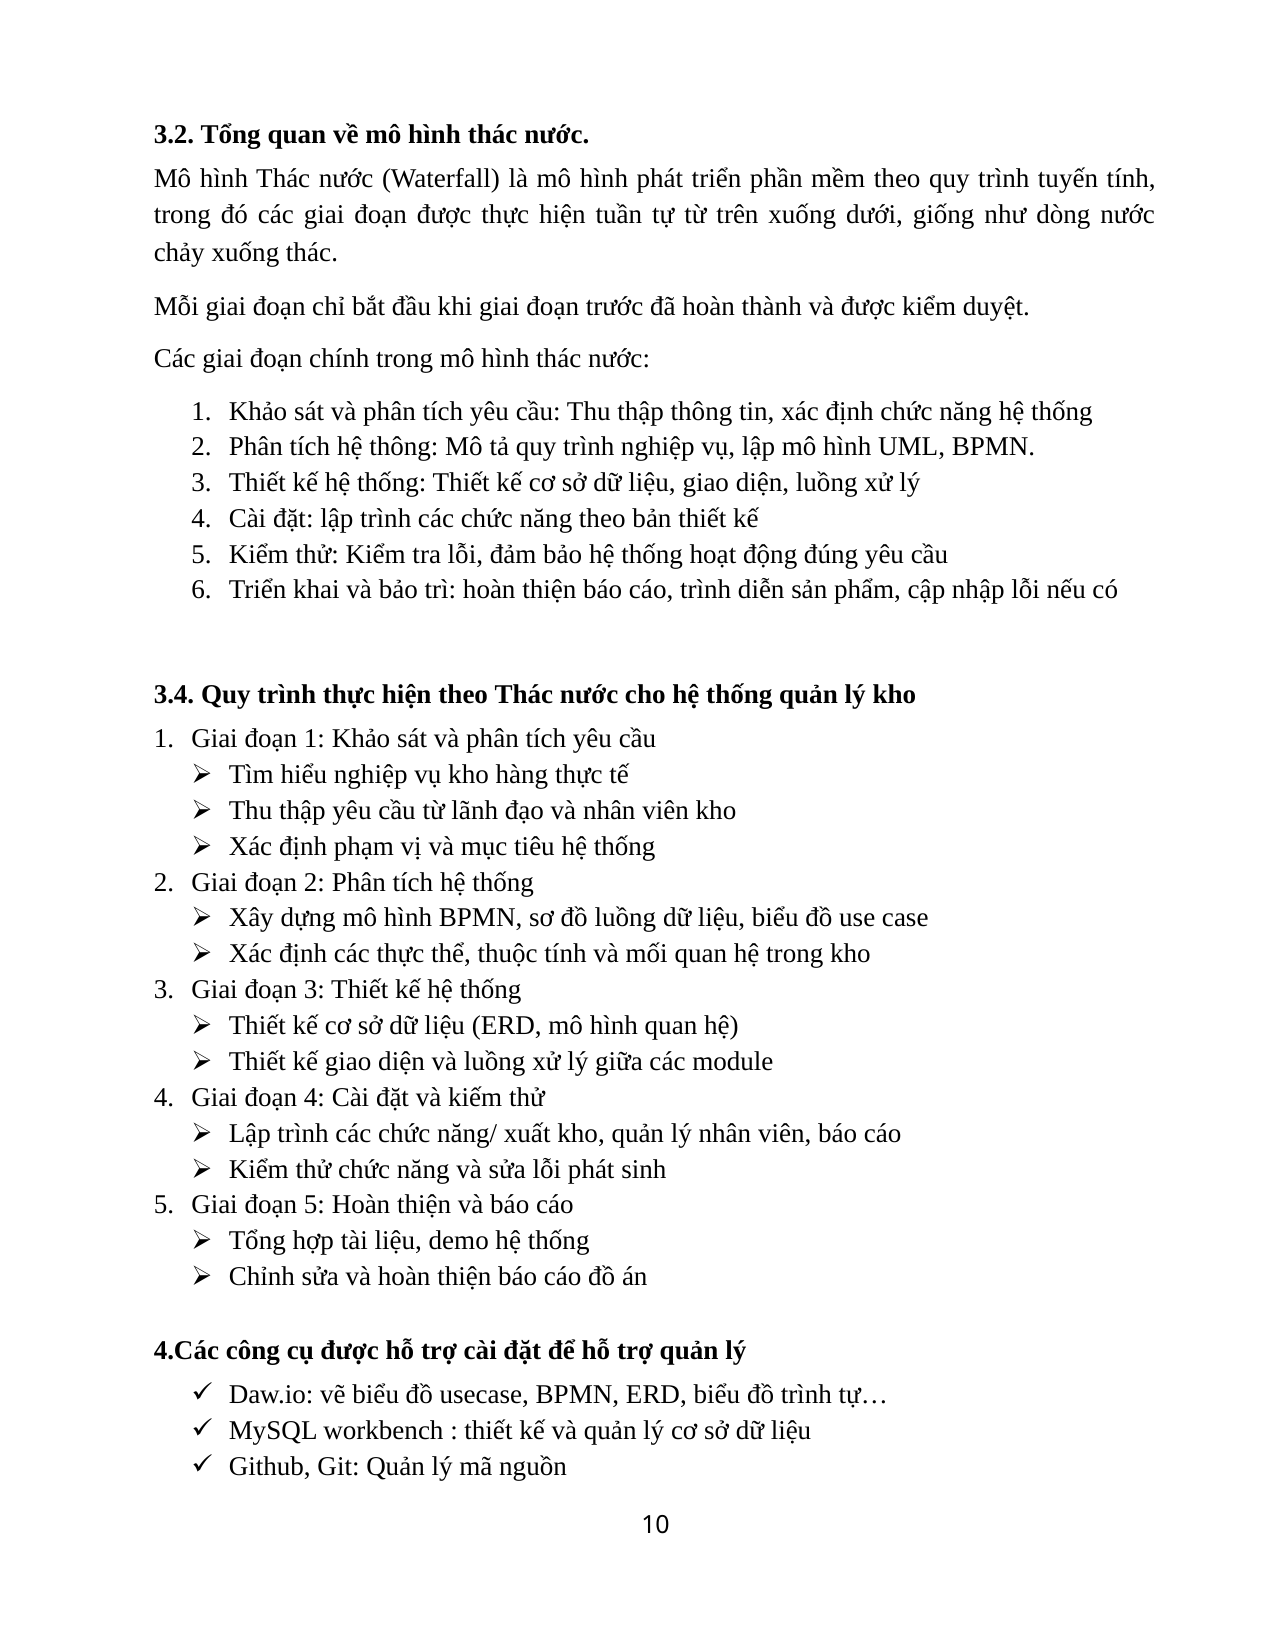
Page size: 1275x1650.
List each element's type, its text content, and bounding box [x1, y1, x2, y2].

list Tìm hiểu nghiệp vụ kho hàng thực tế [191, 758, 1157, 789]
text Mỗi giai đoạn chỉ bắt đầu khi giai đoạn trước đã hoàn thành và được kiểm duyệt. [153, 290, 1157, 321]
list Triển khai và bảo trì: hoàn thiện báo cáo, trình diễn sản phẩm, cập nhập lỗi nếu có [191, 573, 1157, 604]
list Thiết kế giao diện và luồng xử lý giữa các module [191, 1045, 1157, 1076]
list Kiểm thử chức năng và sửa lỗi phát sinh [191, 1153, 1157, 1184]
text Các giai đoạn chính trong mô hình thác nước: [153, 342, 1157, 373]
list Chỉnh sửa và hoàn thiện báo cáo đồ án [191, 1260, 1157, 1292]
text Mô hình Thác nước (Waterfall) là mô hình phát triển phần mềm theo quy trình tuyến tính, trong đó các giai đoạn được thực hiện tuần tự từ trên xuống dưới, giống như dòng nước chảy xuống thác. [153, 162, 1157, 268]
list Thiết kế hệ thống: Thiết kế cơ sở dữ liệu, giao diện, luồng xử lý [191, 466, 1157, 497]
list Phân tích hệ thông: Mô tả quy trình nghiệp vụ, lập mô hình UML, BPMN. [191, 431, 1157, 462]
list Kiểm thử: Kiểm tra lỗi, đảm bảo hệ thống hoạt động đúng yêu cầu [191, 538, 1157, 569]
subtitle 3.4. Quy trình thực hiện theo Thác nước cho hệ thống quản lý kho [153, 678, 1157, 709]
list MySQL workbench : thiết kế và quản lý cơ sở dữ liệu [191, 1414, 1157, 1445]
list Daw.io: vẽ biểu đồ usecase, BPMN, ERD, biểu đồ trình tự… [191, 1378, 1157, 1409]
list Xây dựng mô hình BPMN, sơ đồ luồng dữ liệu, biểu đồ use case [191, 902, 1157, 933]
list Thiết kế cơ sở dữ liệu (ERD, mô hình quan hệ) [191, 1009, 1157, 1040]
list Giai đoạn 3: Thiết kế hệ thống [153, 973, 1157, 1004]
list Xác định các thực thể, thuộc tính và mối quan hệ trong kho [191, 937, 1157, 969]
list Giai đoạn 4: Cài đặt và kiếm thử [153, 1081, 1157, 1112]
subtitle 3.2. Tổng quan về mô hình thác nước. [153, 118, 1157, 149]
list Giai đoạn 2: Phân tích hệ thống [153, 866, 1157, 897]
list Cài đặt: lập trình các chức năng theo bản thiết kế [191, 502, 1157, 533]
list Lập trình các chức năng/ xuất kho, quản lý nhân viên, báo cáo [191, 1117, 1157, 1148]
list Giai đoạn 5: Hoàn thiện và báo cáo [153, 1189, 1157, 1220]
list Khảo sát và phân tích yêu cầu: Thu thập thông tin, xác định chức năng hệ thống [191, 395, 1157, 426]
list Thu thập yêu cầu từ lãnh đạo và nhân viên kho [191, 794, 1157, 825]
list Xác định phạm vị và mục tiêu hệ thống [191, 830, 1157, 861]
subtitle 4.Các công cụ được hỗ trợ cài đặt để hỗ trợ quản lý [153, 1334, 1157, 1365]
list Github, Git: Quản lý mã nguồn [191, 1450, 1157, 1481]
list Giai đoạn 1: Khảo sát và phân tích yêu cầu [153, 722, 1157, 753]
list Tổng hợp tài liệu, demo hệ thống [191, 1224, 1157, 1256]
